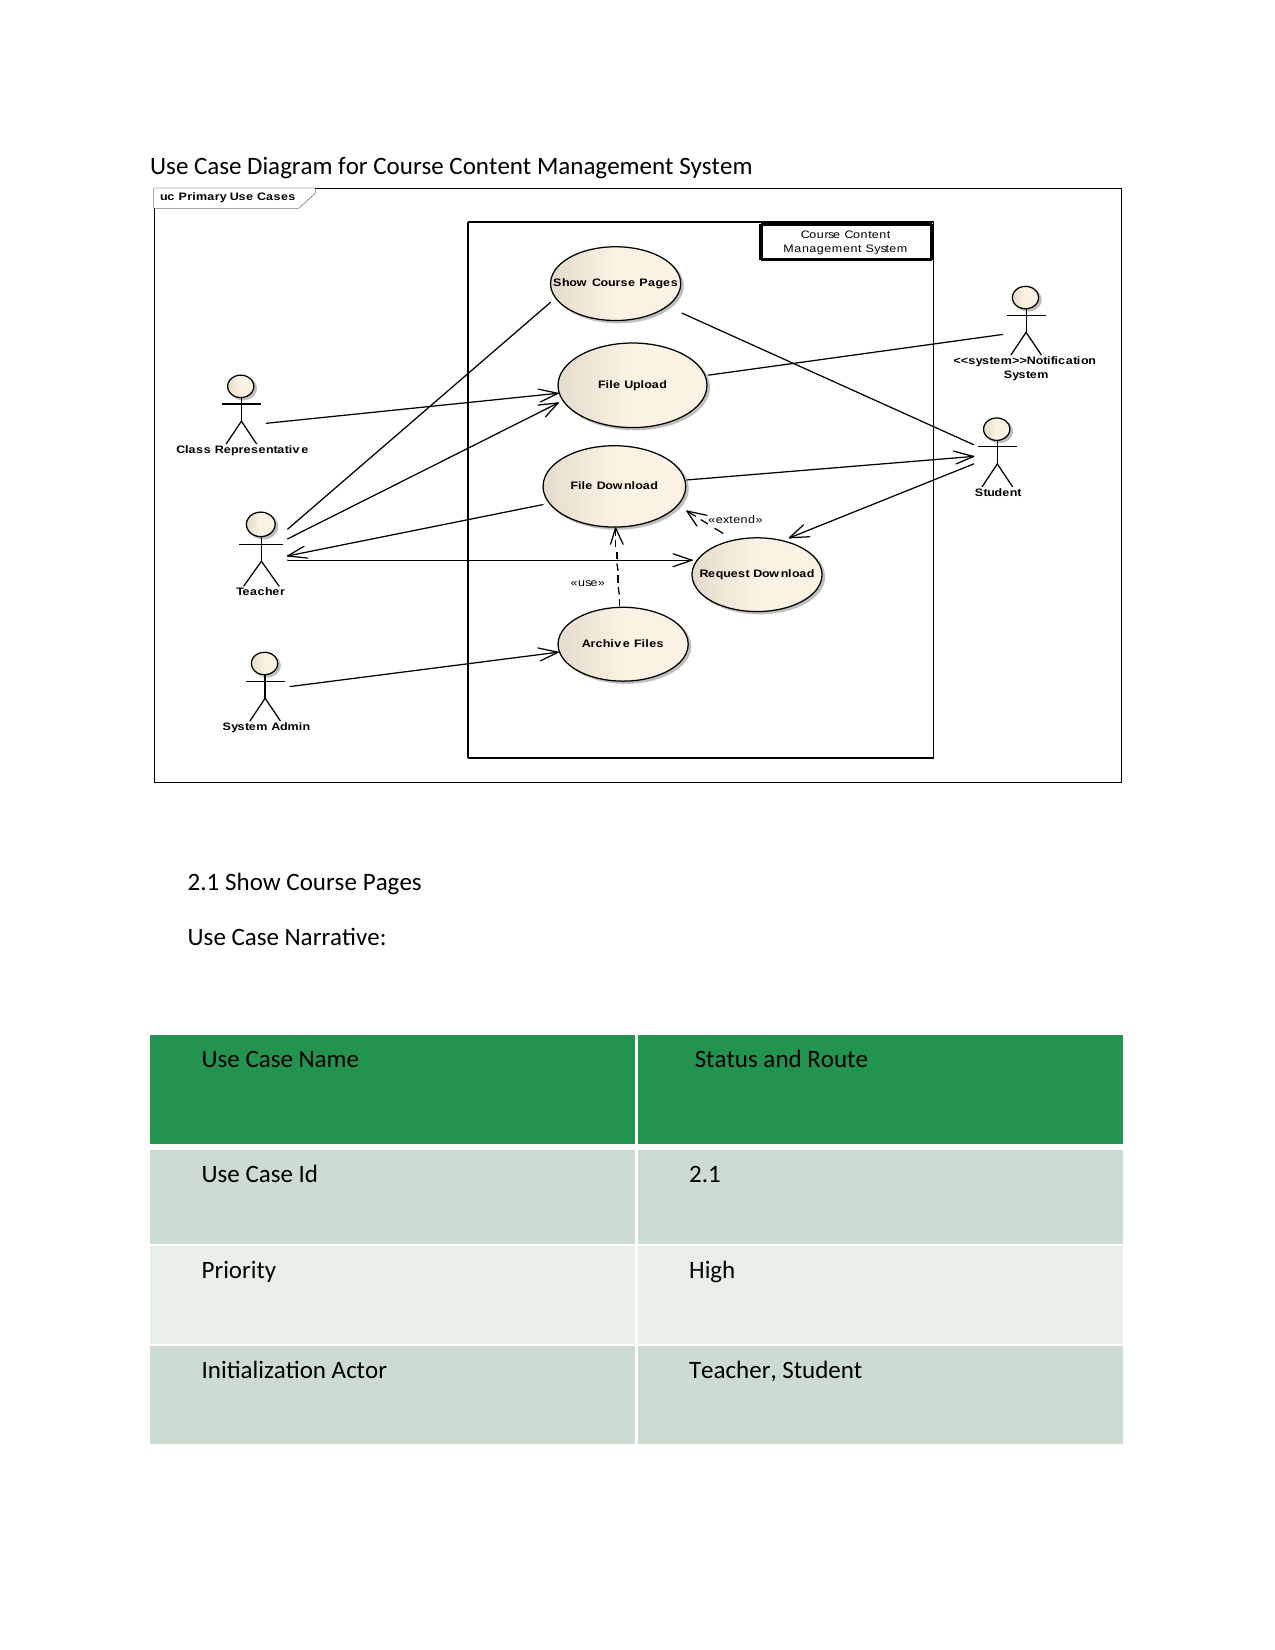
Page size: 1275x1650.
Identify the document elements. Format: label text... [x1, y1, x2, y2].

table_cell 2.1 [638, 1150, 1123, 1244]
table_cell Teacher, Student [638, 1346, 1123, 1444]
text Use Case Diagram for Course Content Management System [150, 150, 1125, 785]
table_cell High [638, 1246, 1123, 1344]
table_cell Use Case Id [150, 1150, 635, 1244]
text Use Case Narrative: [187, 922, 1125, 952]
list Show Course Pages [187, 866, 1125, 896]
table_header Status and Route [638, 1035, 1123, 1144]
table_cell Priority [150, 1246, 635, 1344]
table_cell Initialization Actor [150, 1346, 635, 1444]
table_header Use Case Name [150, 1035, 635, 1144]
